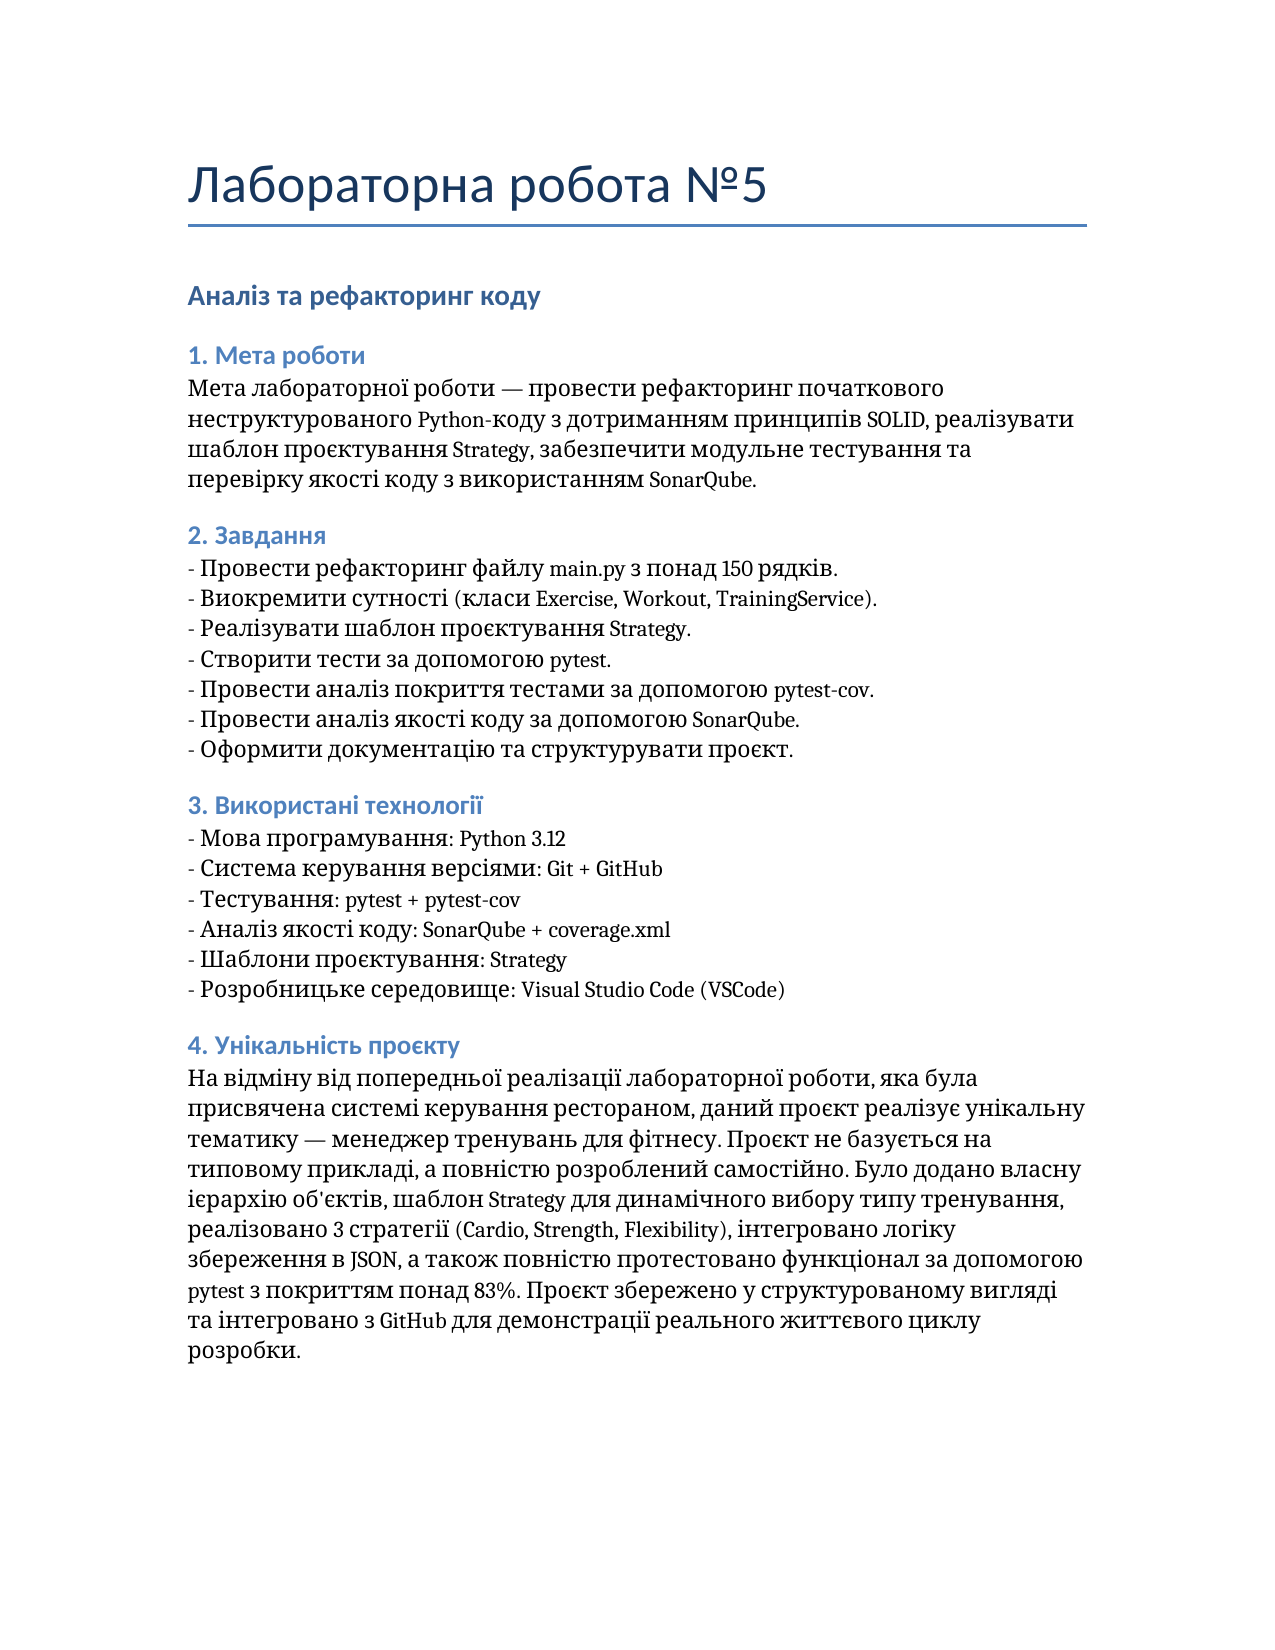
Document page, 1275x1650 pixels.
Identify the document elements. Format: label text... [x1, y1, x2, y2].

subtitle 1. Мета роботи [187, 338, 1087, 371]
text - Провести рефакторинг файлу main.py з понад 150 рядків. - Виокремити сутності (класи Exercise, Workout, TrainingService). - Реалізувати шаблон проєктування Strategy. - Створити тести за допомогою pytest. - Провести аналіз покриття тестами за допомогою pytest-cov. - Провести аналіз якості коду за допомогою SonarQube. - Оформити документацію та структурувати проєкт. [187, 556, 1087, 763]
subtitle 4. Унікальність проєкту [187, 1028, 1087, 1061]
title Лабораторна робота №5 [187, 150, 1087, 227]
subtitle 2. Завдання [187, 518, 1087, 551]
text - Мова програмування: Python 3.12 - Система керування версіями: Git + GitHub - Тестування: pytest + pytest-cov - Аналіз якості коду: SonarQube + coverage.xml - Шаблони проєктування: Strategy - Розробницьке середовище: Visual Studio Code (VSCode) [187, 826, 1087, 1003]
subtitle Аналіз та рефакторинг коду [187, 277, 1087, 312]
text На відміну від попередньої реалізації лабораторної роботи, яка була присвячена системі керування рестораном, даний проєкт реалізує унікальну тематику — менеджер тренувань для фітнесу. Проєкт не базується на типовому прикладі, а повністю розроблений самостійно. Було додано власну ієрархію об'єктів, шаблон Strategy для динамічного вибору типу тренування, реалізовано 3 стратегії (Cardio, Strength, Flexibility), інтегровано логіку збереження в JSON, а також повністю протестовано функціонал за допомогою pytest з покриттям понад 83%. Проєкт збережено у структурованому вигляді та інтегровано з GitHub для демонстрації реального життєвого циклу розробки. [187, 1066, 1087, 1364]
text Мета лабораторної роботи — провести рефакторинг початкового неструктурованого Python-коду з дотриманням принципів SOLID, реалізувати шаблон проєктування Strategy, забезпечити модульне тестування та перевірку якості коду з використанням SonarQube. [187, 376, 1087, 493]
subtitle 3. Використані технології [187, 788, 1087, 821]
